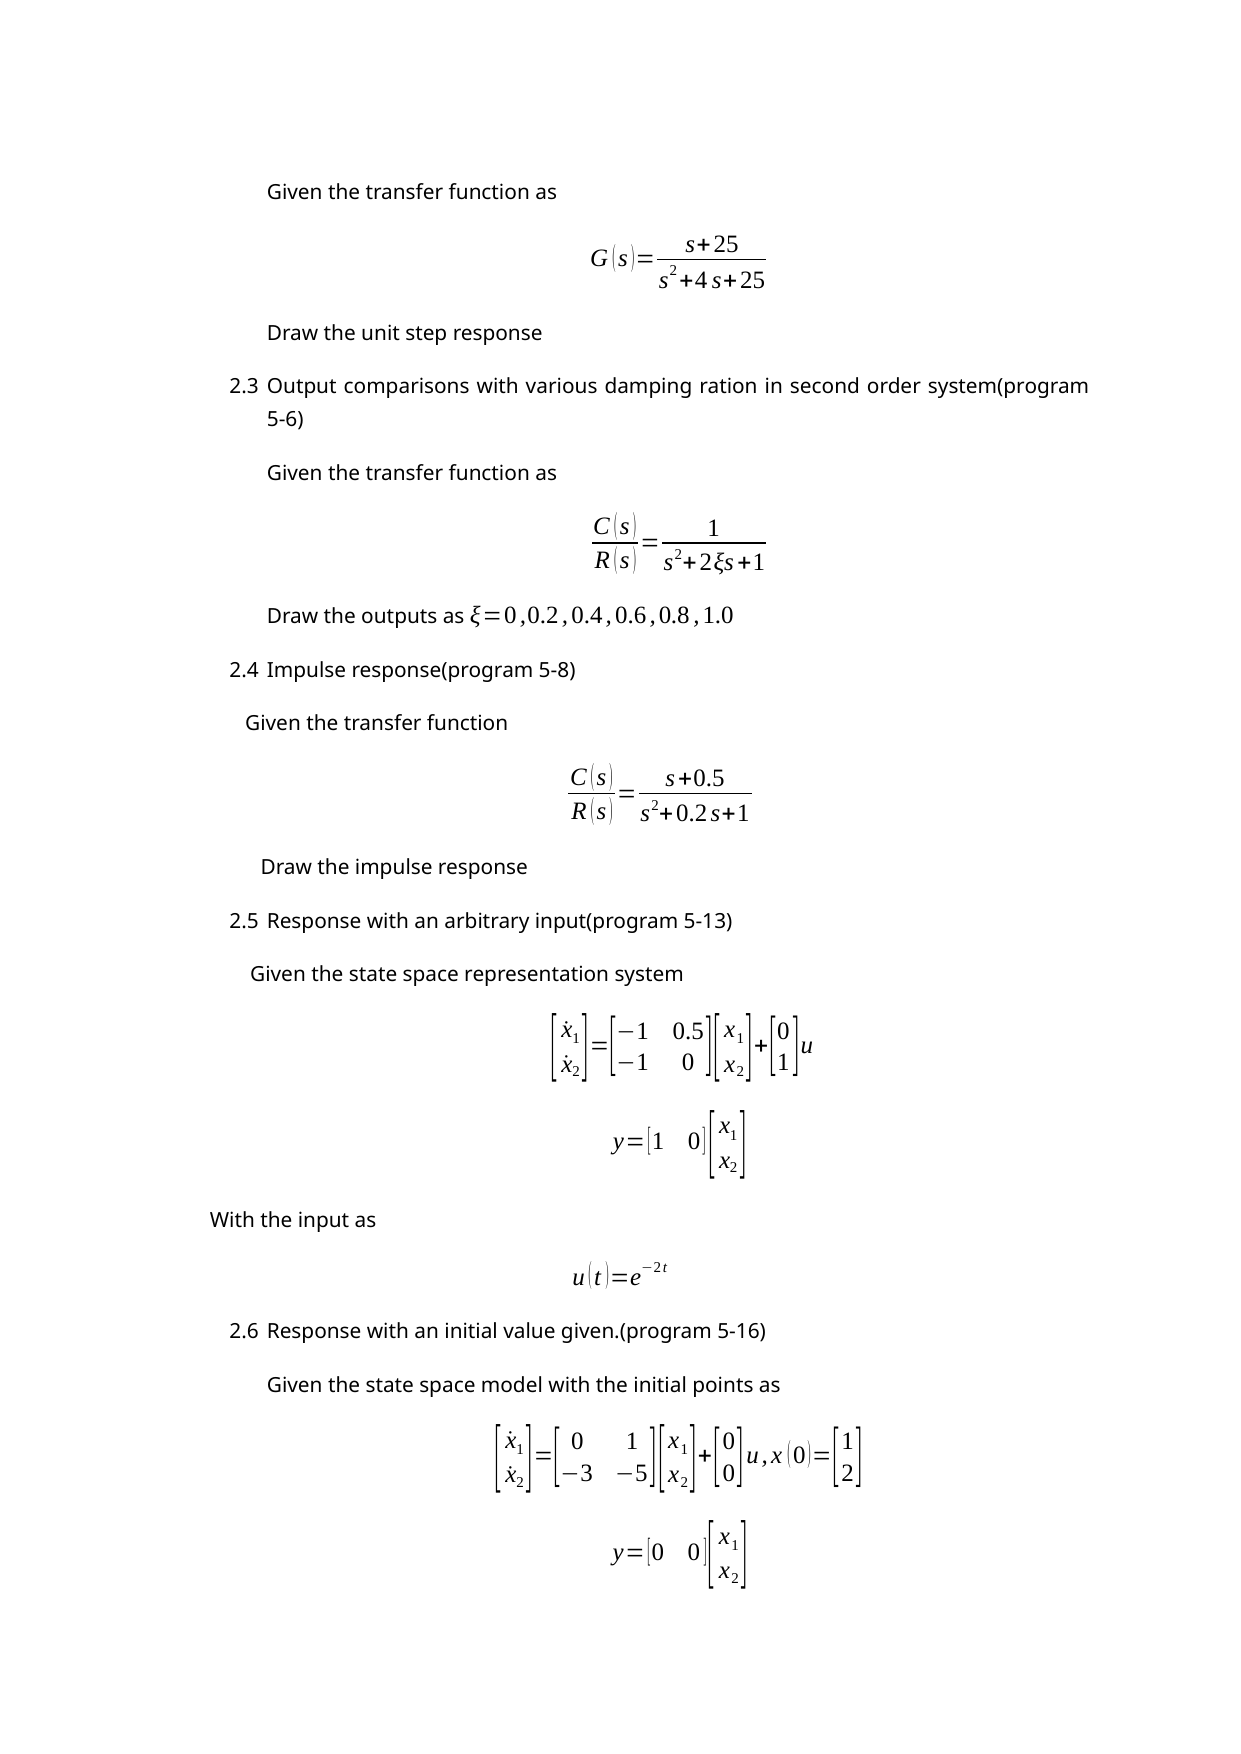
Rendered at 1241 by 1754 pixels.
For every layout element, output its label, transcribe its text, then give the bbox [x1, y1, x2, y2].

list Impulse response(program 5-8) [229, 655, 1090, 683]
list Given the state space representation system [229, 959, 1090, 988]
text Draw the impulse response [229, 852, 1090, 881]
text With the input as [150, 1205, 1090, 1234]
text Given the transfer function [229, 708, 1090, 737]
list Response with an arbitrary input(program 5-13) [229, 906, 1090, 934]
list Response with an initial value given.(program 5-16) [229, 1316, 1090, 1345]
list Given the transfer function as [267, 458, 1090, 486]
list Given the state space model with the initial points as [267, 1370, 1090, 1398]
list Draw the outputs as [267, 602, 1090, 630]
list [229, 177, 1090, 206]
list Output comparisons with various damping ration in second order system(program 5-6) [229, 372, 1090, 433]
list Draw the unit step response [267, 318, 1090, 347]
